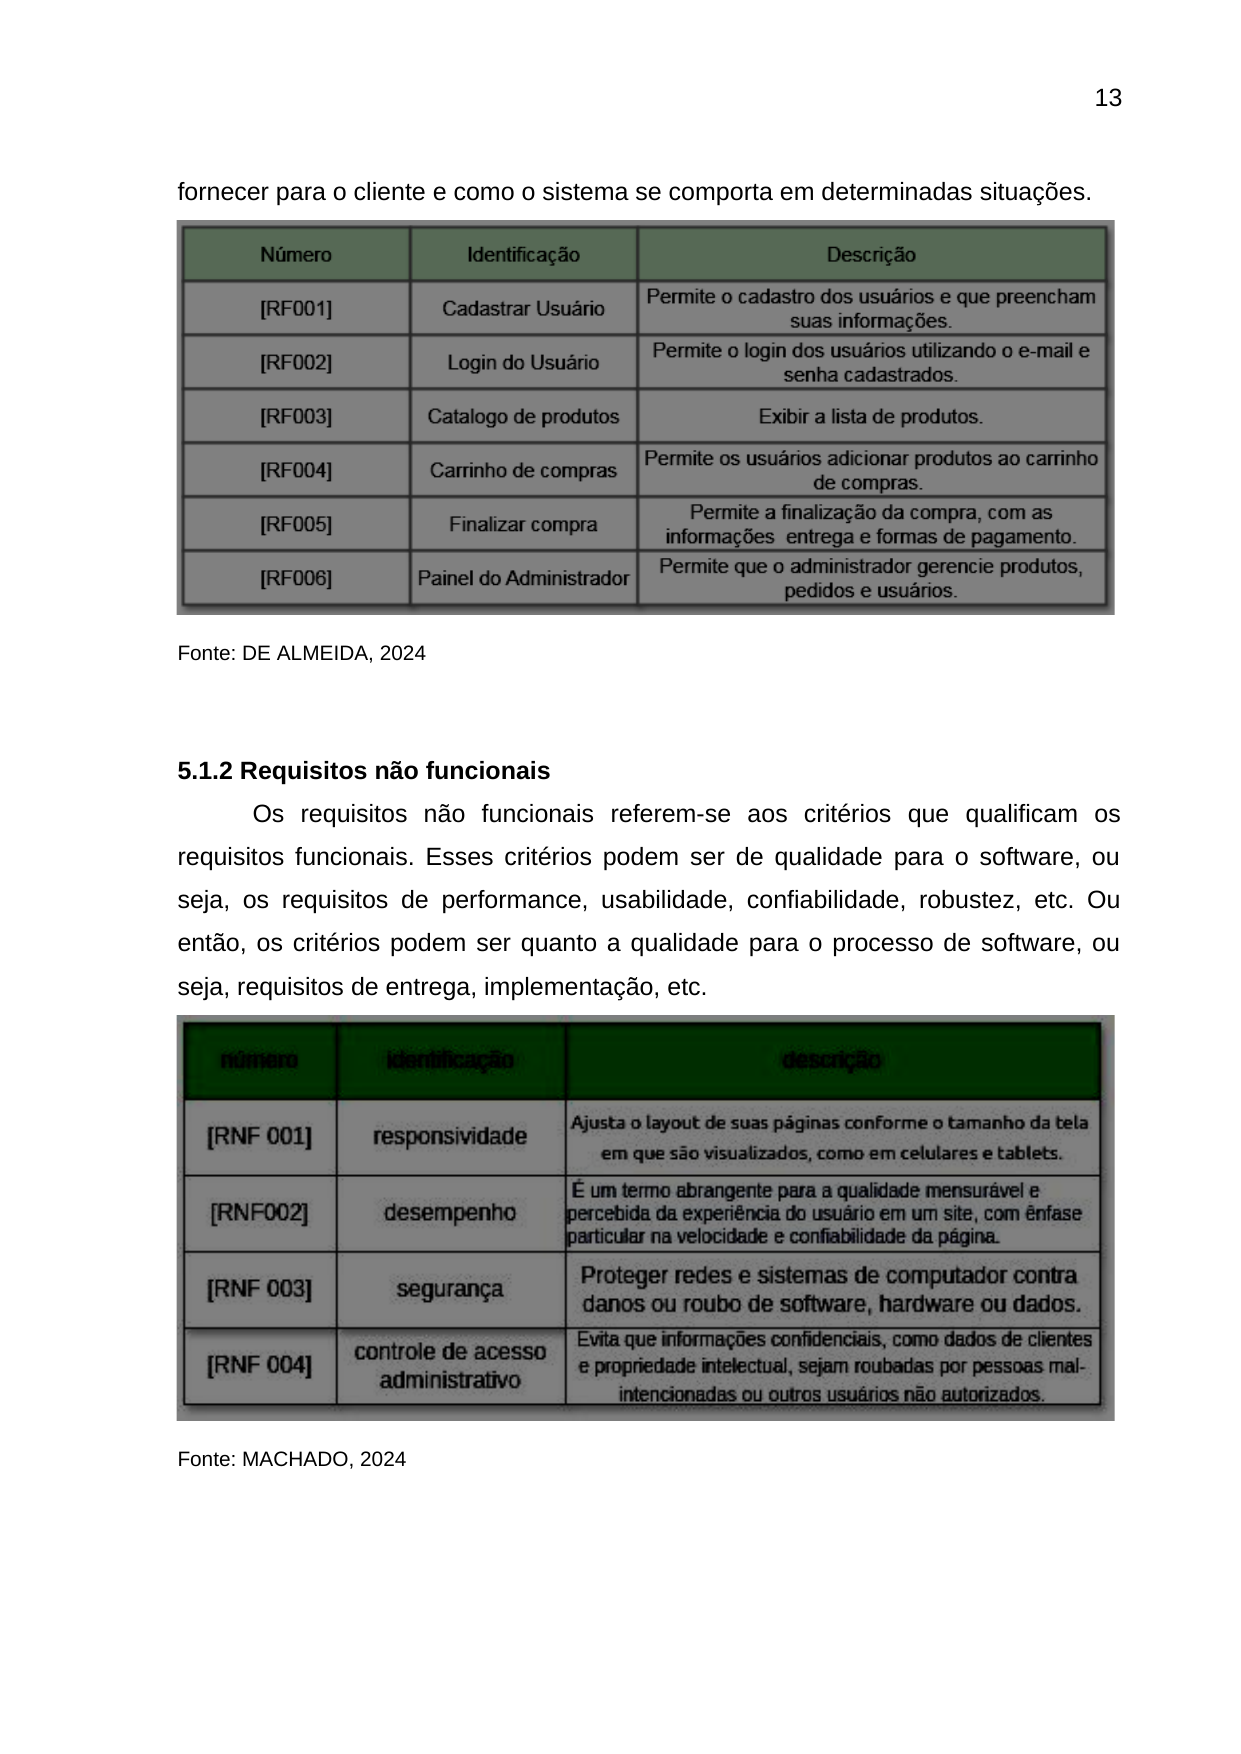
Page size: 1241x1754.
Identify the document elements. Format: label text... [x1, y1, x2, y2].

text Os requisitos não funcionais referem-se aos critérios que qualificam os requisitos funcionais. Esses critérios podem ser de qualidade para o software, ou seja, os requisitos de performance, usabilidade, confiabilidade, robustez, etc. Ou então, os critérios podem ser quanto a qualidade para o processo de software, ou seja, requisitos de entrega, implementação, etc. [177, 799, 1122, 1000]
text Fonte: DE ALMEIDA, 2024 [177, 220, 1122, 665]
text Fonte: MACHADO, 2024 [177, 1014, 1122, 1471]
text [177, 177, 1122, 206]
subtitle 5.1.2 Requisitos não funcionais [177, 756, 1122, 784]
